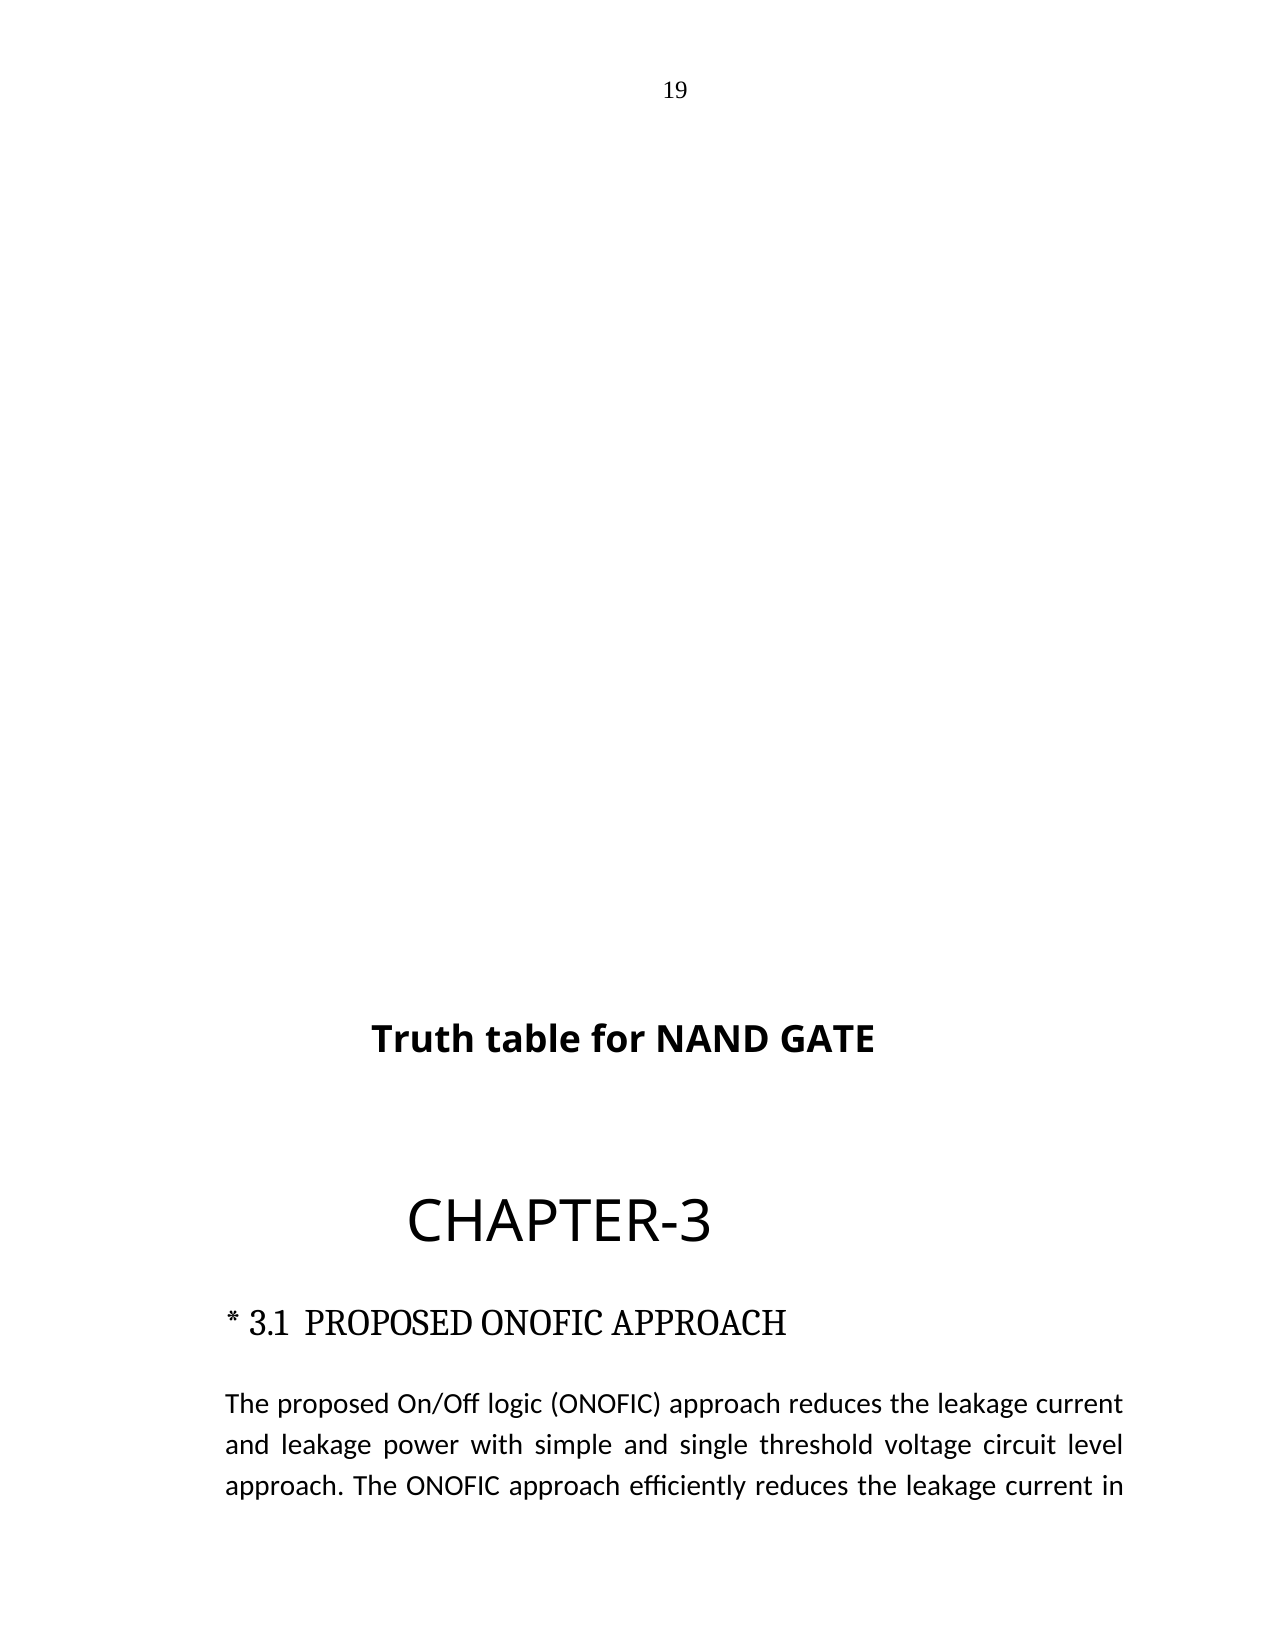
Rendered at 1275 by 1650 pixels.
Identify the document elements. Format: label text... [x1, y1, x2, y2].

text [225, 1385, 1125, 1503]
text CHAPTER-3 [225, 1178, 1125, 1258]
text Truth table for NAND GATE [225, 1012, 1125, 1063]
text * 3.1 PROPOSED ONOFIC APPROACH [225, 1301, 1125, 1344]
